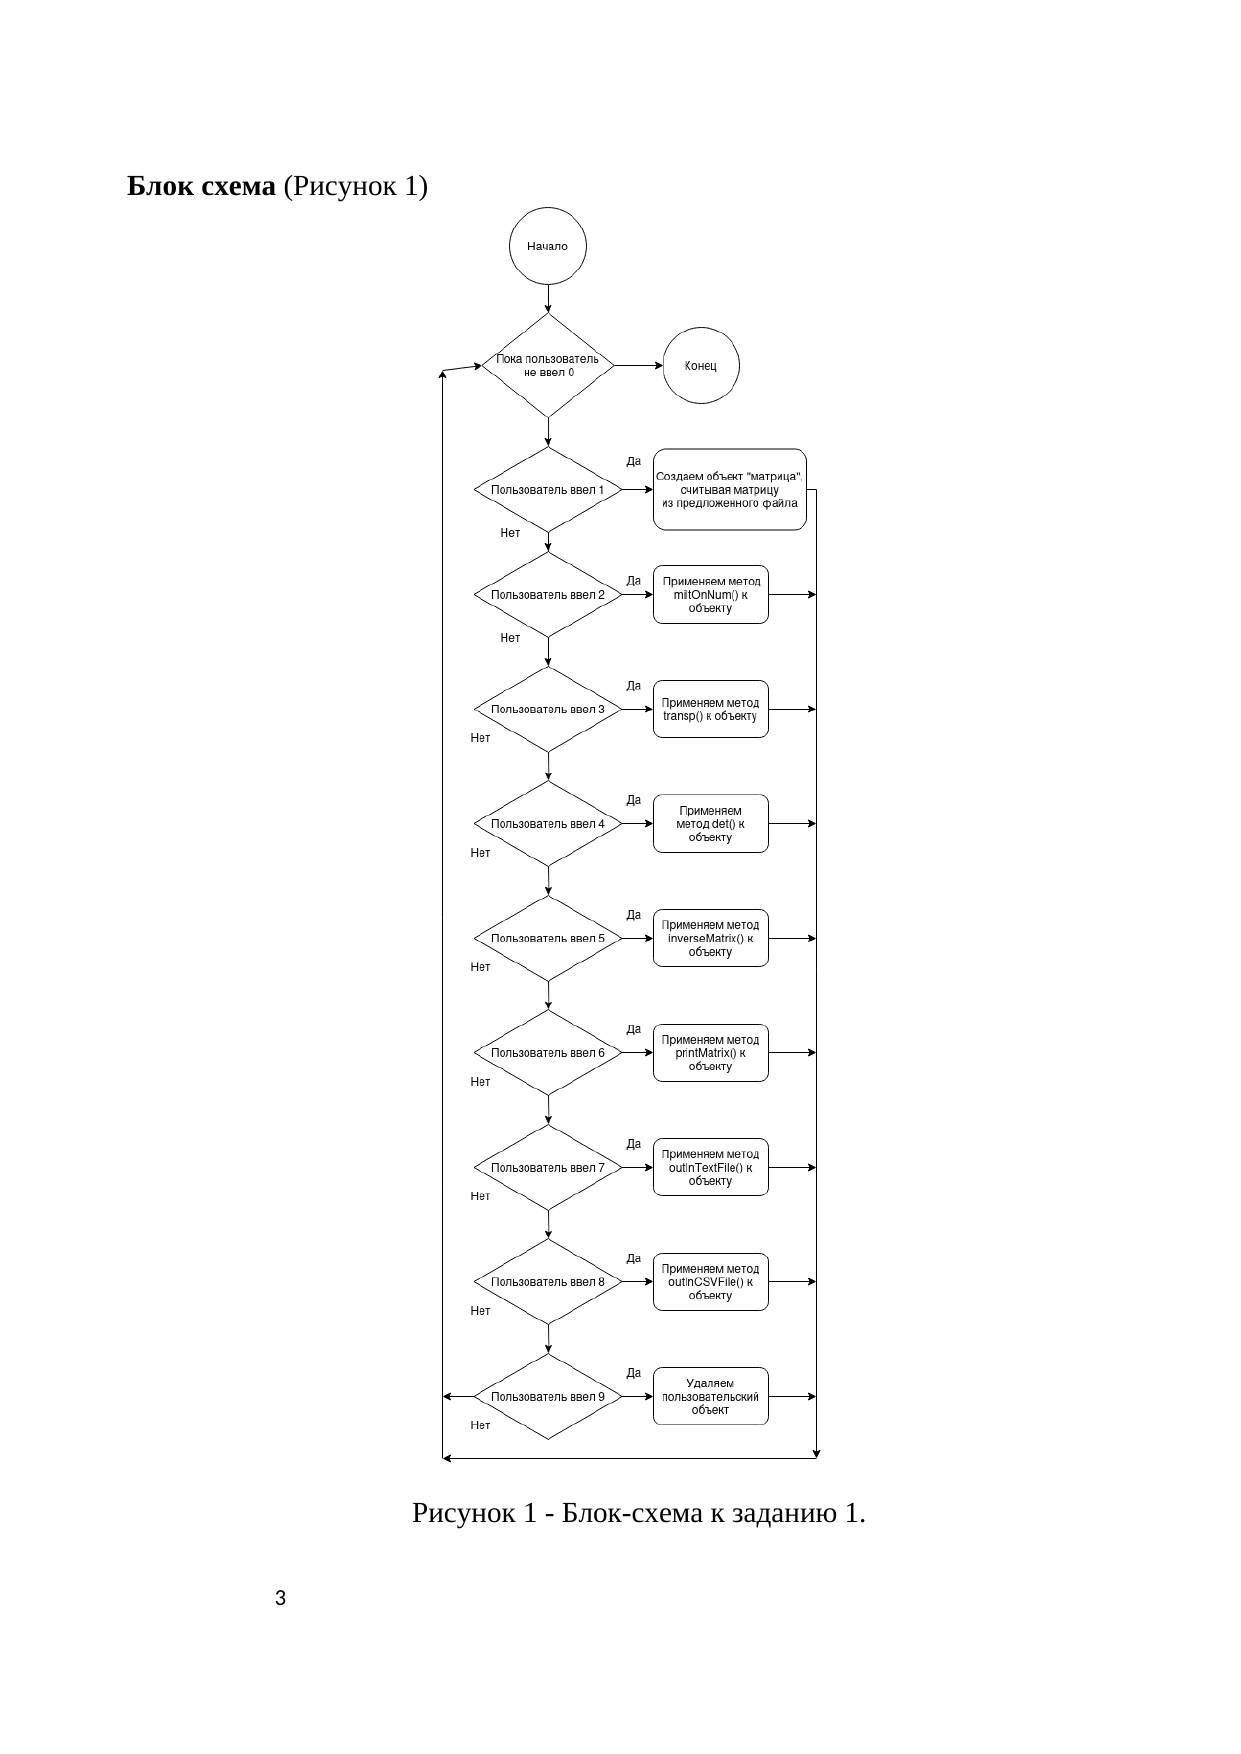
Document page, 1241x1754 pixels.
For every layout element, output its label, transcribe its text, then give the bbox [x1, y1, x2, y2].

text Рисунок 1 - Блок-схема к заданию 1. [127, 1495, 1152, 1528]
picture [435, 207, 824, 1466]
text Блок схема (Рисунок 1) [127, 168, 1152, 202]
